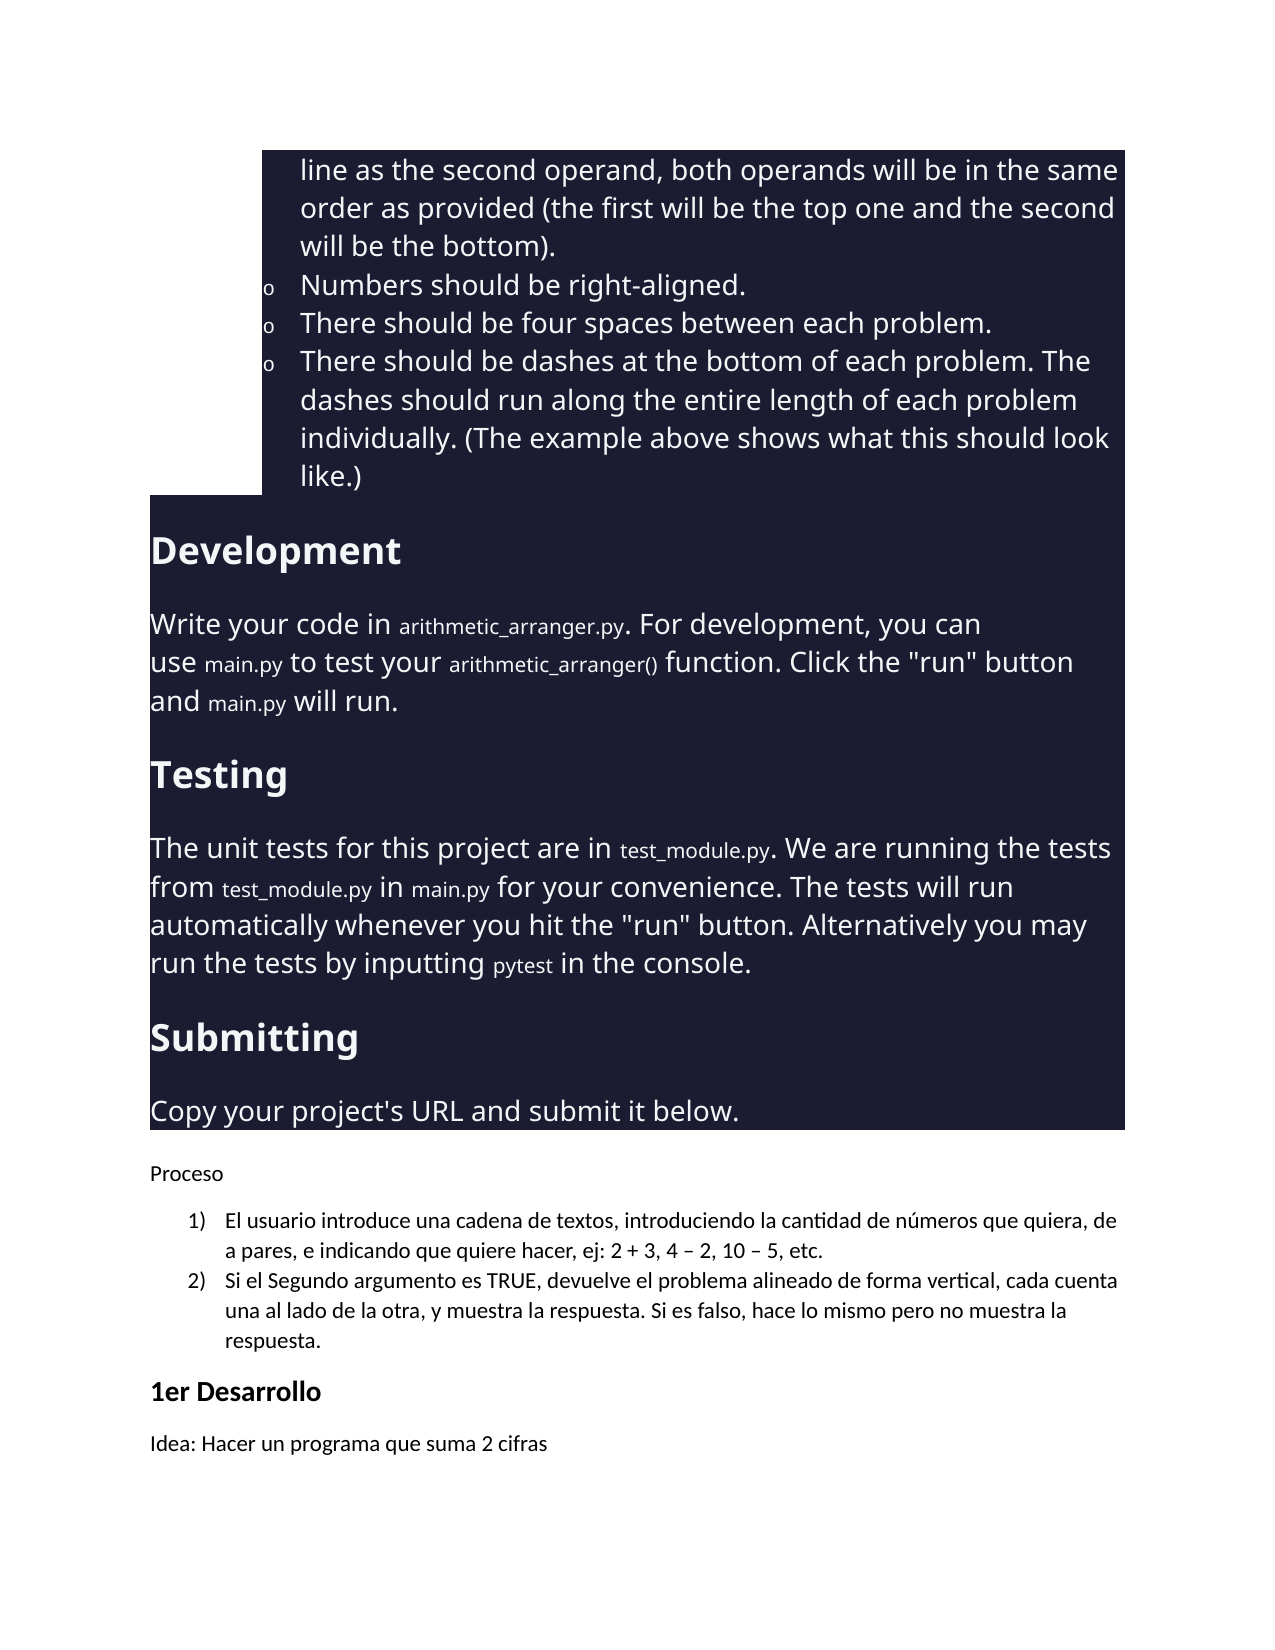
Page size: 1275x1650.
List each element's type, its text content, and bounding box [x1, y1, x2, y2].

text Proceso [150, 1159, 1125, 1187]
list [262, 150, 1125, 265]
text Write your code in arithmetic_arranger.py. For development, you can use main.py to test your arithmetic_arranger() function. Click the "run" button and main.py will run. [150, 604, 1125, 719]
list El usuario introduce una cadena de textos, introduciendo la cantidad de números que quiera, de a pares, e indicando que quiere hacer, ej: 2 + 3, 4 – 2, 10 – 5, etc. [187, 1206, 1125, 1264]
text Development [150, 524, 1125, 575]
text Testing [150, 748, 1125, 799]
text 1er Desarrollo [150, 1373, 1125, 1409]
text Idea: Hacer un programa que suma 2 cifras [150, 1429, 1125, 1457]
text The unit tests for this project are in test_module.py. We are running the tests from test_module.py in main.py for your convenience. The tests will run automatically whenever you hit the "run" button. Alternatively you may run the tests by inputting pytest in the console. [150, 829, 1125, 982]
list There should be four spaces between each problem. [262, 303, 1125, 342]
list Si el Segundo argumento es TRUE, devuelve el problema alineado de forma vertical, cada cuenta una al lado de la otra, y muestra la respuesta. Si es falso, hace lo mismo pero no muestra la respuesta. [187, 1266, 1125, 1355]
text Copy your project's URL and submit it below. [150, 1091, 1125, 1130]
list There should be dashes at the bottom of each problem. The dashes should run along the entire length of each problem individually. (The example above shows what this should look like.) [262, 342, 1125, 495]
text Submitting [150, 1011, 1125, 1062]
list Numbers should be right-aligned. [262, 265, 1125, 303]
